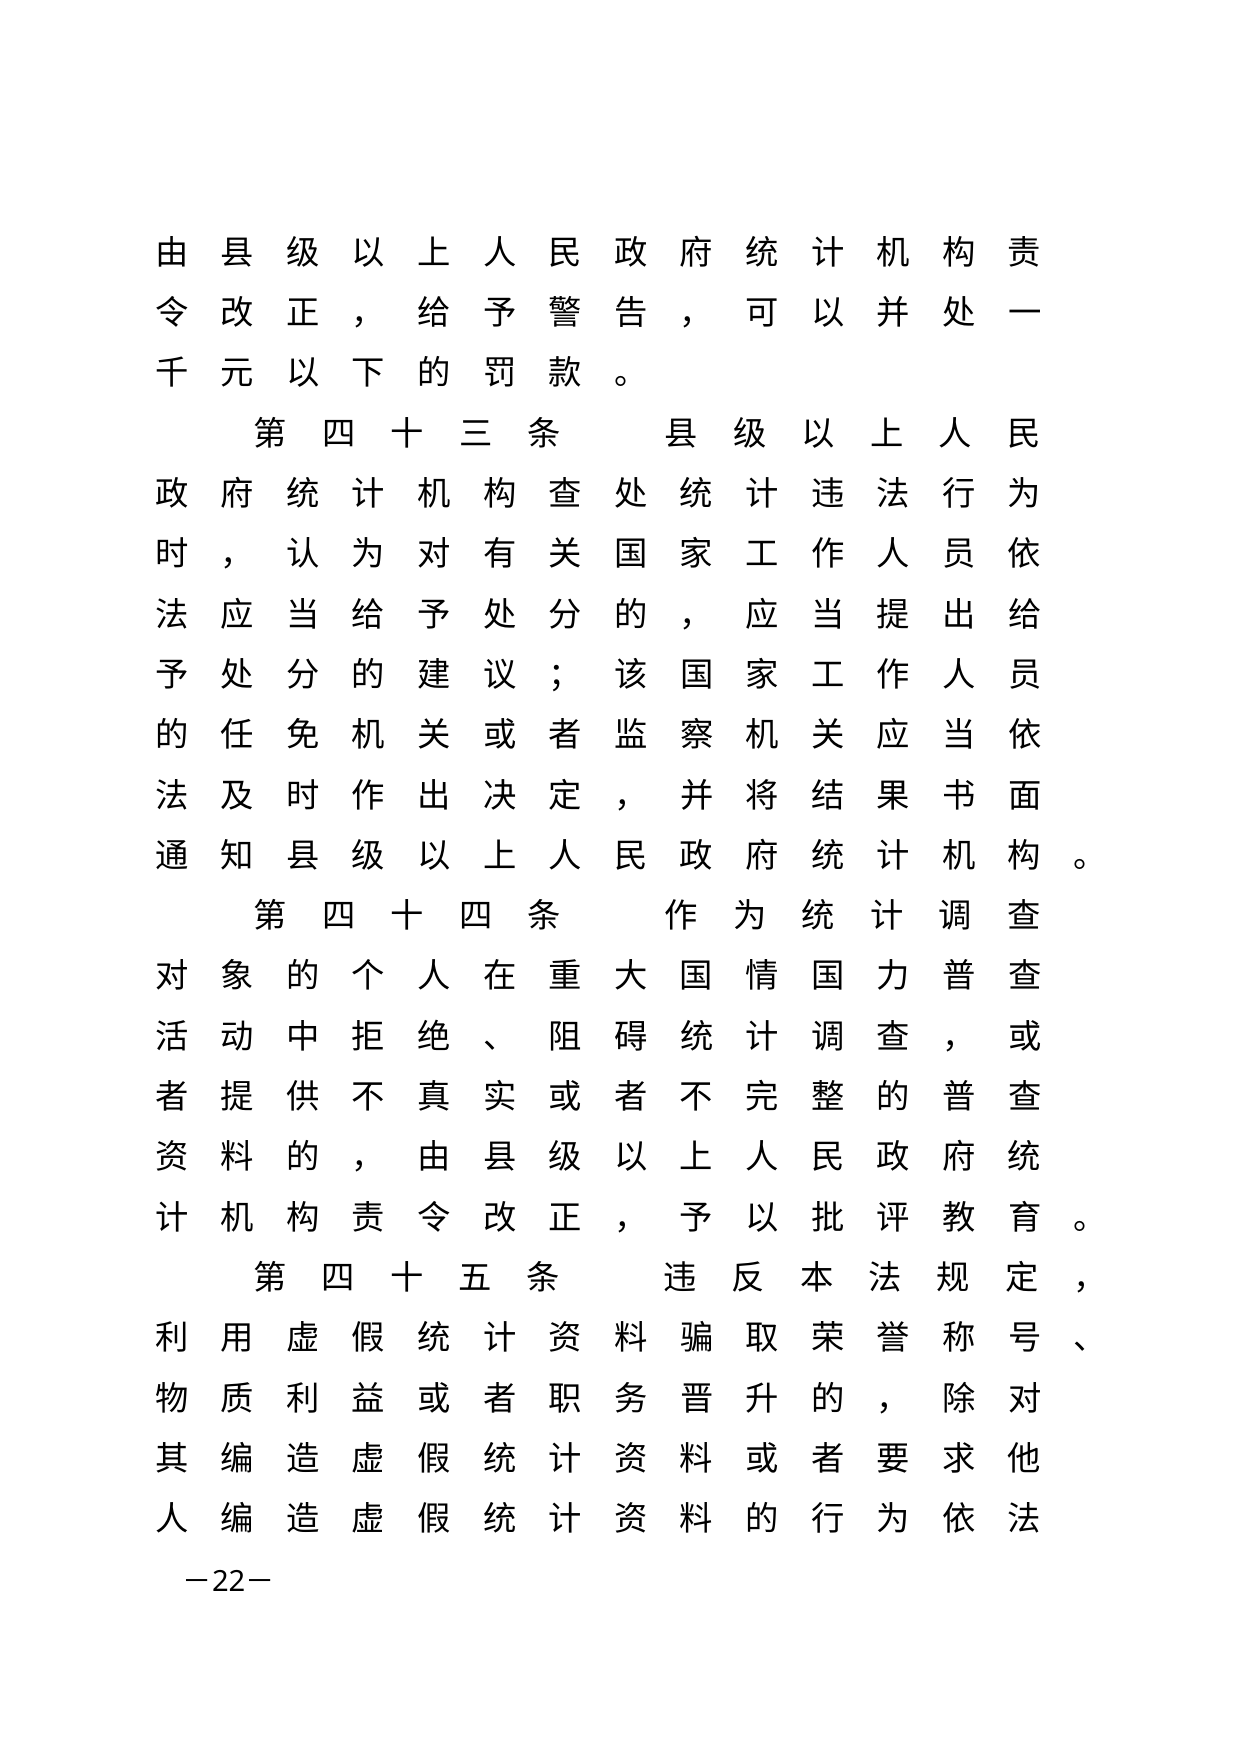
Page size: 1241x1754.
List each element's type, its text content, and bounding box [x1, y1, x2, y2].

text 第四十五条 违反本法规定，利用虚假统计资料骗取荣誉称号、物质利益或者职务晋升的，除对其编造虚假统计资料或者要求他人编造虚假统计资料的行为依法追究法律责任外，由作出有关决定的单位或者其上级单位、监察机关取消其荣誉称号，追缴获得的物质利益，撤销晋升的职务。 [155, 1245, 1073, 1546]
text 第四十四条 作为统计调查对象的个人在重大国情国力普查活动中拒绝、阻碍统计调查，或者提供不真实或者不完整的普查资料的，由县级以上人民政府统计机构责令改正，予以批评教育。 [155, 883, 1073, 1245]
text 第四十三条 县级以上人民政府统计机构查处统计违法行为时，认为对有关国家工作人员依法应当给予处分的，应当提出给予处分的建议；该国家工作人员的任免机关或者监察机关应当依法及时作出决定，并将结果书面通知县级以上人民政府统计机构。 [155, 400, 1073, 883]
text 个体工商户迟报统计资料的，由县级以上人民政府统计机构责令改正，给予警告，可以并处一千元以下的罚款。 [155, 219, 1073, 400]
